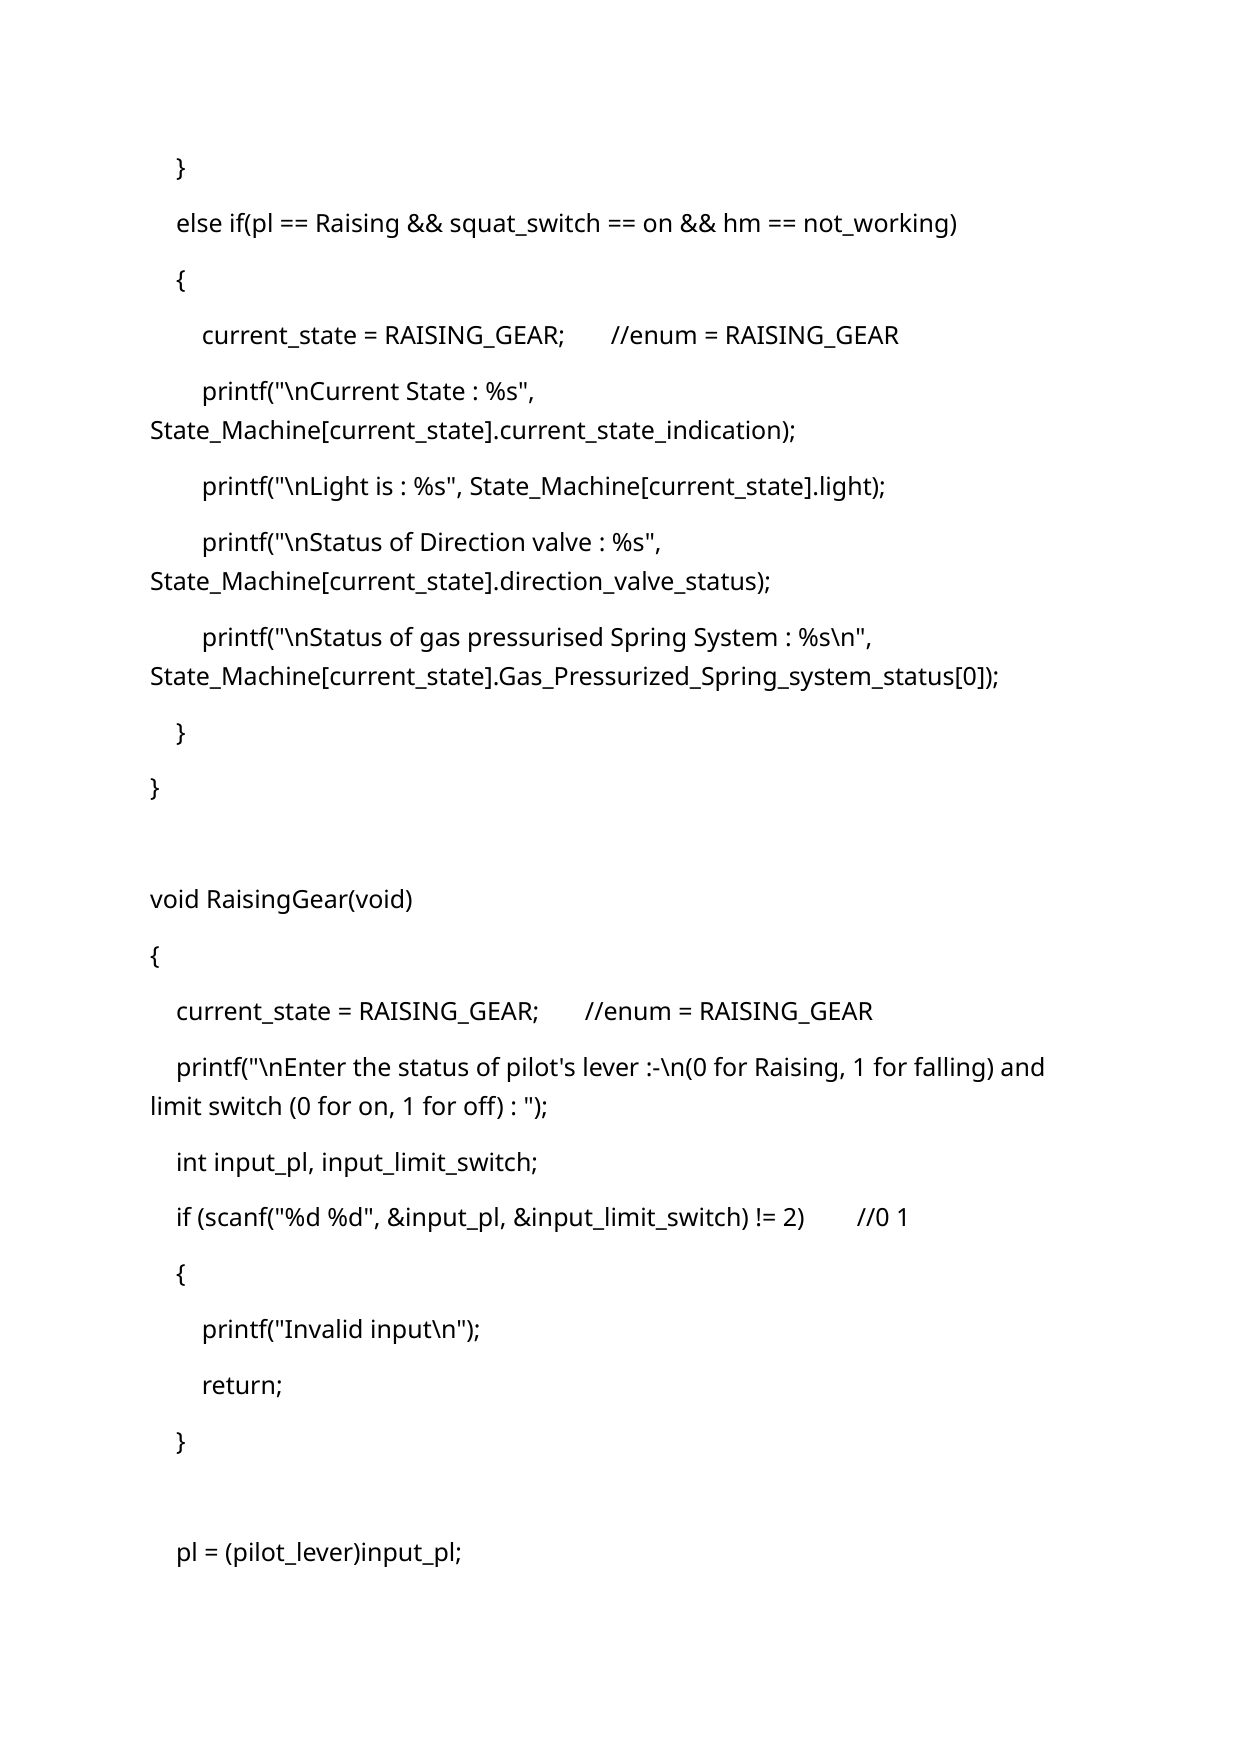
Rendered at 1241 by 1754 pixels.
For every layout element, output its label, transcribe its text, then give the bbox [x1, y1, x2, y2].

text } [150, 714, 1090, 748]
text pl = (pilot_lever)input_pl; [150, 1535, 1090, 1569]
text if (scanf("%d %d", &input_pl, &input_limit_switch) != 2) //0 1 [150, 1200, 1090, 1234]
text else if(pl == Raising && squat_switch == on && hm == not_working) [150, 206, 1090, 240]
text printf("\nEnter the status of pilot's lever :-\n(0 for Raising, 1 for falling) and limit switch (0 for on, 1 for off) : "); [150, 1049, 1090, 1122]
text int input_pl, input_limit_switch; [150, 1144, 1090, 1178]
text printf("\nLight is : %s", State_Machine[current_state].light); [150, 468, 1090, 502]
text printf("Invalid input\n"); [150, 1312, 1090, 1346]
text } [150, 770, 1090, 804]
text printf("\nStatus of gas pressurised Spring System : %s\n", State_Machine[current_state].Gas_Pressurized_Spring_system_status[0]); [150, 619, 1090, 692]
text } [150, 1423, 1090, 1457]
text { [150, 1256, 1090, 1290]
text { [150, 937, 1090, 972]
text return; [150, 1367, 1090, 1402]
text current_state = RAISING_GEAR; //enum = RAISING_GEAR [150, 317, 1090, 352]
text void RaisingGear(void) [150, 882, 1090, 916]
text { [150, 262, 1090, 296]
text printf("\nStatus of Direction valve : %s", State_Machine[current_state].direction_valve_status); [150, 524, 1090, 597]
text printf("\nCurrent State : %s", State_Machine[current_state].current_state_indication); [150, 373, 1090, 447]
text } [150, 150, 1090, 184]
text current_state = RAISING_GEAR; //enum = RAISING_GEAR [150, 993, 1090, 1027]
